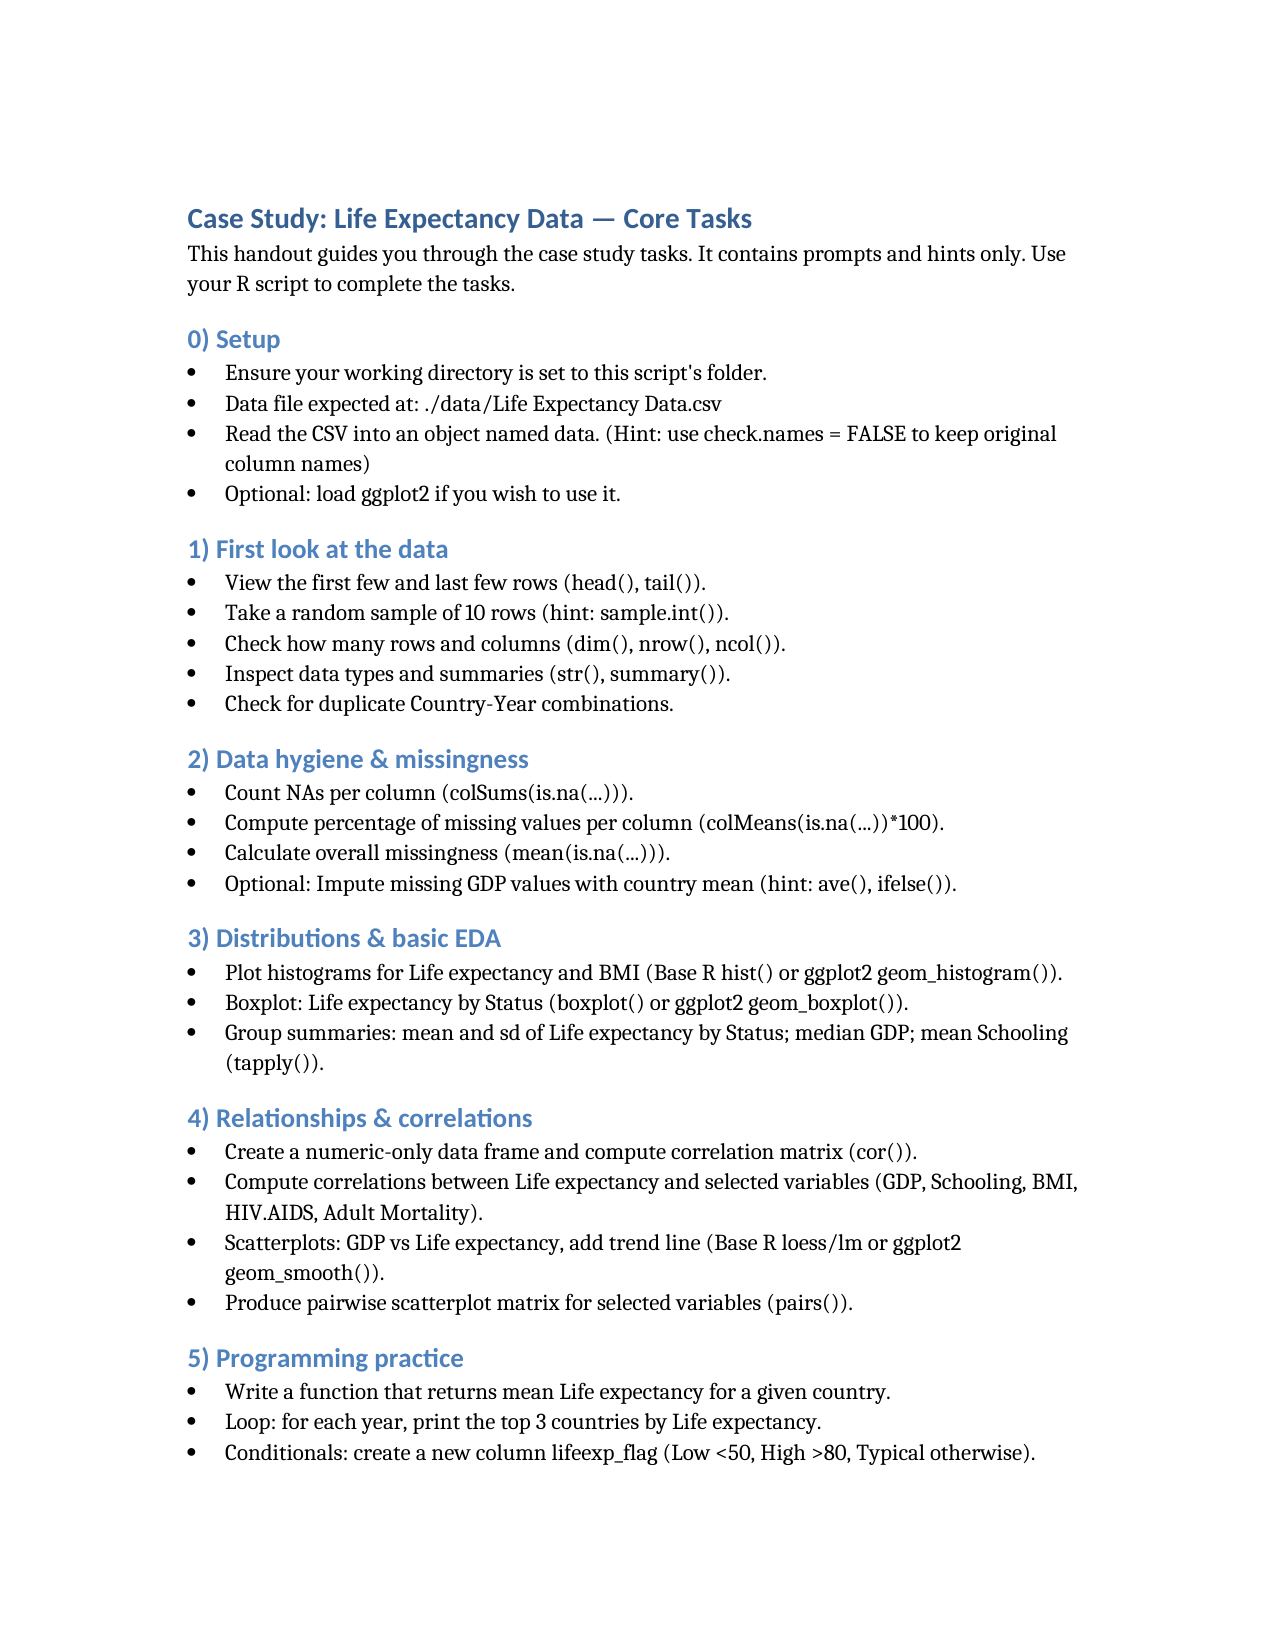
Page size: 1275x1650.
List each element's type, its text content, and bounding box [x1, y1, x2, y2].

list View the first few and last few rows (head(), tail()). [187, 570, 1087, 596]
list Plot histograms for Life expectancy and BMI (Base R hist() or ggplot2 geom_histogram()). [187, 959, 1087, 986]
list Compute correlations between Life expectancy and selected variables (GDP, Schooling, BMI, HIV.AIDS, Adult Mortality). [187, 1169, 1087, 1226]
list Create a numeric-only data frame and compute correlation matrix (cor()). [187, 1139, 1087, 1165]
subtitle 0) Setup [187, 322, 1087, 355]
list Produce pairwise scatterplot matrix for selected variables (pairs()). [187, 1290, 1087, 1316]
list Check how many rows and columns (dim(), nrow(), ncol()). [187, 630, 1087, 657]
list Group summaries: mean and sd of Life expectancy by Status; median GDP; mean Schooling (tapply()). [187, 1020, 1087, 1076]
list Take a random sample of 10 rows (hint: sample.int()). [187, 600, 1087, 626]
subtitle 5) Programming practice [187, 1341, 1087, 1374]
list Conditionals: create a new column lifeexp_flag (Low <50, High >80, Typical otherwise). [187, 1439, 1087, 1466]
list Optional: load ggplot2 if you wish to use it. [187, 481, 1087, 507]
list Data file expected at: ./data/Life Expectancy Data.csv [187, 390, 1087, 417]
list Count NAs per column (colSums(is.na(...))). [187, 780, 1087, 806]
subtitle 3) Distributions & basic EDA [187, 921, 1087, 954]
list Boxplot: Life expectancy by Status (boxplot() or ggplot2 geom_boxplot()). [187, 989, 1087, 1016]
list Write a function that returns mean Life expectancy for a given country. [187, 1379, 1087, 1405]
list Calculate overall missingness (mean(is.na(...))). [187, 840, 1087, 866]
subtitle 2) Data hygiene & missingness [187, 742, 1087, 775]
text This handout guides you through the case study tasks. It contains prompts and hints only. Use your R script to complete the tasks. [187, 241, 1087, 297]
subtitle Case Study: Life Expectancy Data — Core Tasks [187, 200, 1087, 236]
list Optional: Impute missing GDP values with country mean (hint: ave(), ifelse()). [187, 870, 1087, 897]
list Loop: for each year, print the top 3 countries by Life expectancy. [187, 1409, 1087, 1435]
list Scatterplots: GDP vs Life expectancy, add trend line (Base R loess/lm or ggplot2 geom_smooth()). [187, 1229, 1087, 1286]
list Inspect data types and summaries (str(), summary()). [187, 661, 1087, 687]
list Ensure your working directory is set to this script's folder. [187, 360, 1087, 386]
subtitle 4) Relationships & correlations [187, 1101, 1087, 1134]
subtitle 1) First look at the data [187, 532, 1087, 565]
list Check for duplicate Country-Year combinations. [187, 691, 1087, 717]
list Compute percentage of missing values per column (colMeans(is.na(...))*100). [187, 810, 1087, 836]
list Read the CSV into an object named data. (Hint: use check.names = FALSE to keep original column names) [187, 421, 1087, 477]
